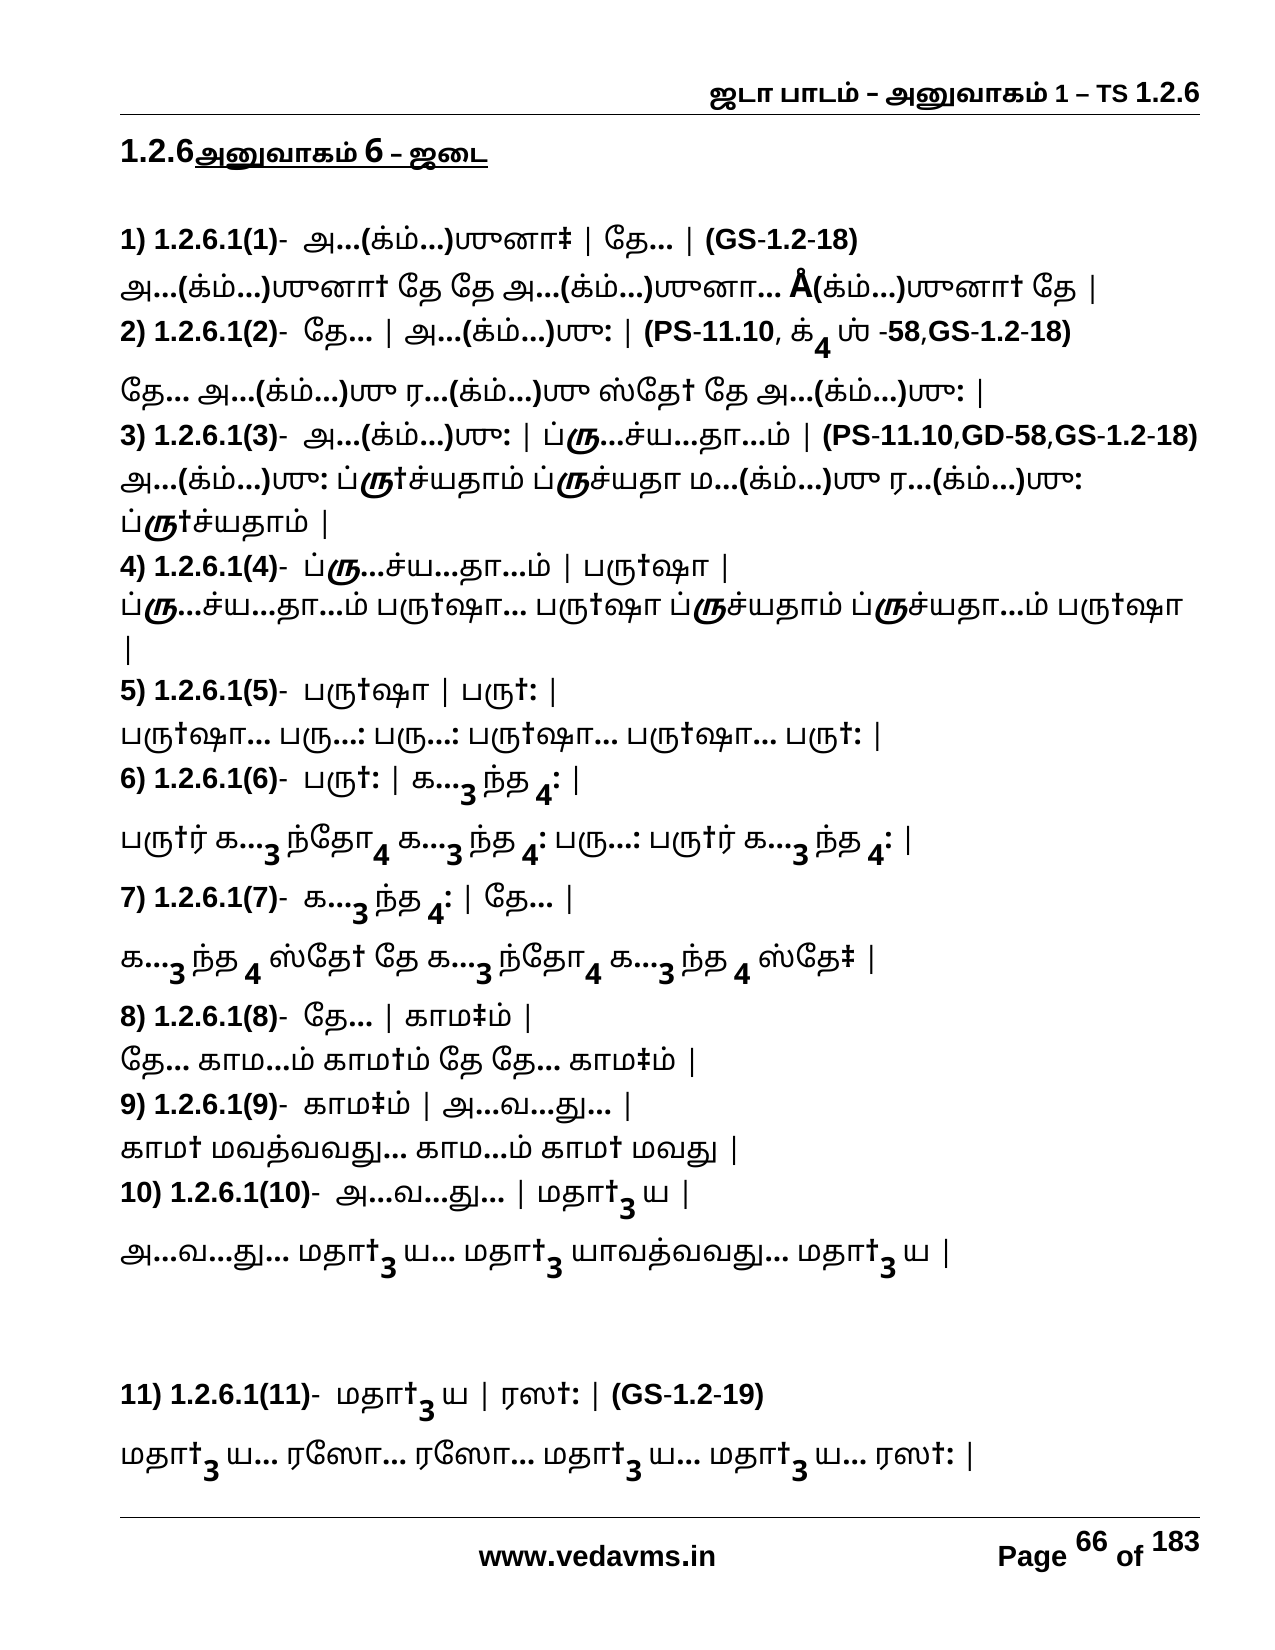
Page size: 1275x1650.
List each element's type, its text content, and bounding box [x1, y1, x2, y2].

text தே… அ…(க்ம்…)ஶு ர…(க்ம்…)ஶு ஸ்தே† தே அ…(க்ம்…)ஶு: | [120, 370, 1200, 412]
text 9) 1.2.6.1(9)- காம‡ம் | அ…வ…து… | [120, 1083, 1200, 1125]
text 1) 1.2.6.1(1)- அ…(க்ம்…)ஶுனா‡ | தே… | (GS-1.2-18) [120, 218, 1200, 260]
text 8) 1.2.6.1(8)- தே… | காம‡ம் | [120, 995, 1200, 1037]
text மதா†3ய… ரஸோ… ரஸோ… மதா†3ய… மதா†3ய… ரஸ†: | [120, 1433, 1200, 1489]
text க…3ந்த4 ஸ்தே† தே க…3ந்தோ4 க…3ந்த4 ஸ்தே‡ | [120, 936, 1200, 992]
text அ…(க்ம்…)ஶுனா† தே தே அ…(க்ம்…)ஶுனா… Å(க்ம்…)ஶுனா† தே | [120, 262, 1200, 308]
text ப்ரு…ச்ய…தா…ம் பரு†ஷா… பரு†ஷா ப்ருச்யதாம் ப்ருச்யதா…ம் பரு†ஷா | [120, 590, 1200, 667]
text அ…(க்ம்…)ஶு: ப்ரு†ச்யதாம் ப்ருச்யதா ம…(க்ம்…)ஶு ர…(க்ம்…)ஶு: ப்ரு†ச்யதாம் | [120, 458, 1200, 544]
text 3) 1.2.6.1(3)- அ…(க்ம்…)ஶு: | ப்ரு…ச்ய…தா…ம் | (PS-11.10,GD-58,GS-1.2-18) [120, 414, 1200, 456]
text தே… காம…ம் காம†ம் தே தே… காம‡ம் | [120, 1039, 1200, 1081]
text காம† மவத்வவது… காம…ம் காம† மவது | [120, 1127, 1200, 1169]
text 10) 1.2.6.1(10)- அ…வ…து… | மதா†3ய | [120, 1171, 1200, 1228]
subtitle அனுவாகம் 6 – ஜடை [120, 127, 1200, 173]
text 6) 1.2.6.1(6)- பரு†: | க…3ந்த4: | [120, 757, 1200, 814]
text பரு†ஷா… பரு…: பரு…: பரு†ஷா… பரு†ஷா… பரு†: | [120, 713, 1200, 755]
text 11) 1.2.6.1(11)- மதா†3ய | ரஸ†: | (GS-1.2-19) [120, 1373, 1200, 1430]
text 7) 1.2.6.1(7)- க…3ந்த4: | தே… | [120, 876, 1200, 933]
text அ…வ…து… மதா†3ய… மதா†3 யாவத்வவது… மதா†3ய | [120, 1231, 1200, 1287]
text பரு†ர் க…3ந்தோ4 க…3ந்த4: பரு…: பரு†ர் க…3ந்த4: | [120, 817, 1200, 873]
text 2) 1.2.6.1(2)- தே… | அ…(க்ம்…)ஶு: | (PS-11.10, க்4ஶ் -58,GS-1.2-18) [120, 311, 1200, 367]
text 4) 1.2.6.1(4)- ப்ரு…ச்ய…தா…ம் | பரு†ஷா | [120, 546, 1200, 588]
text 5) 1.2.6.1(5)- பரு†ஷா | பரு†: | [120, 669, 1200, 711]
